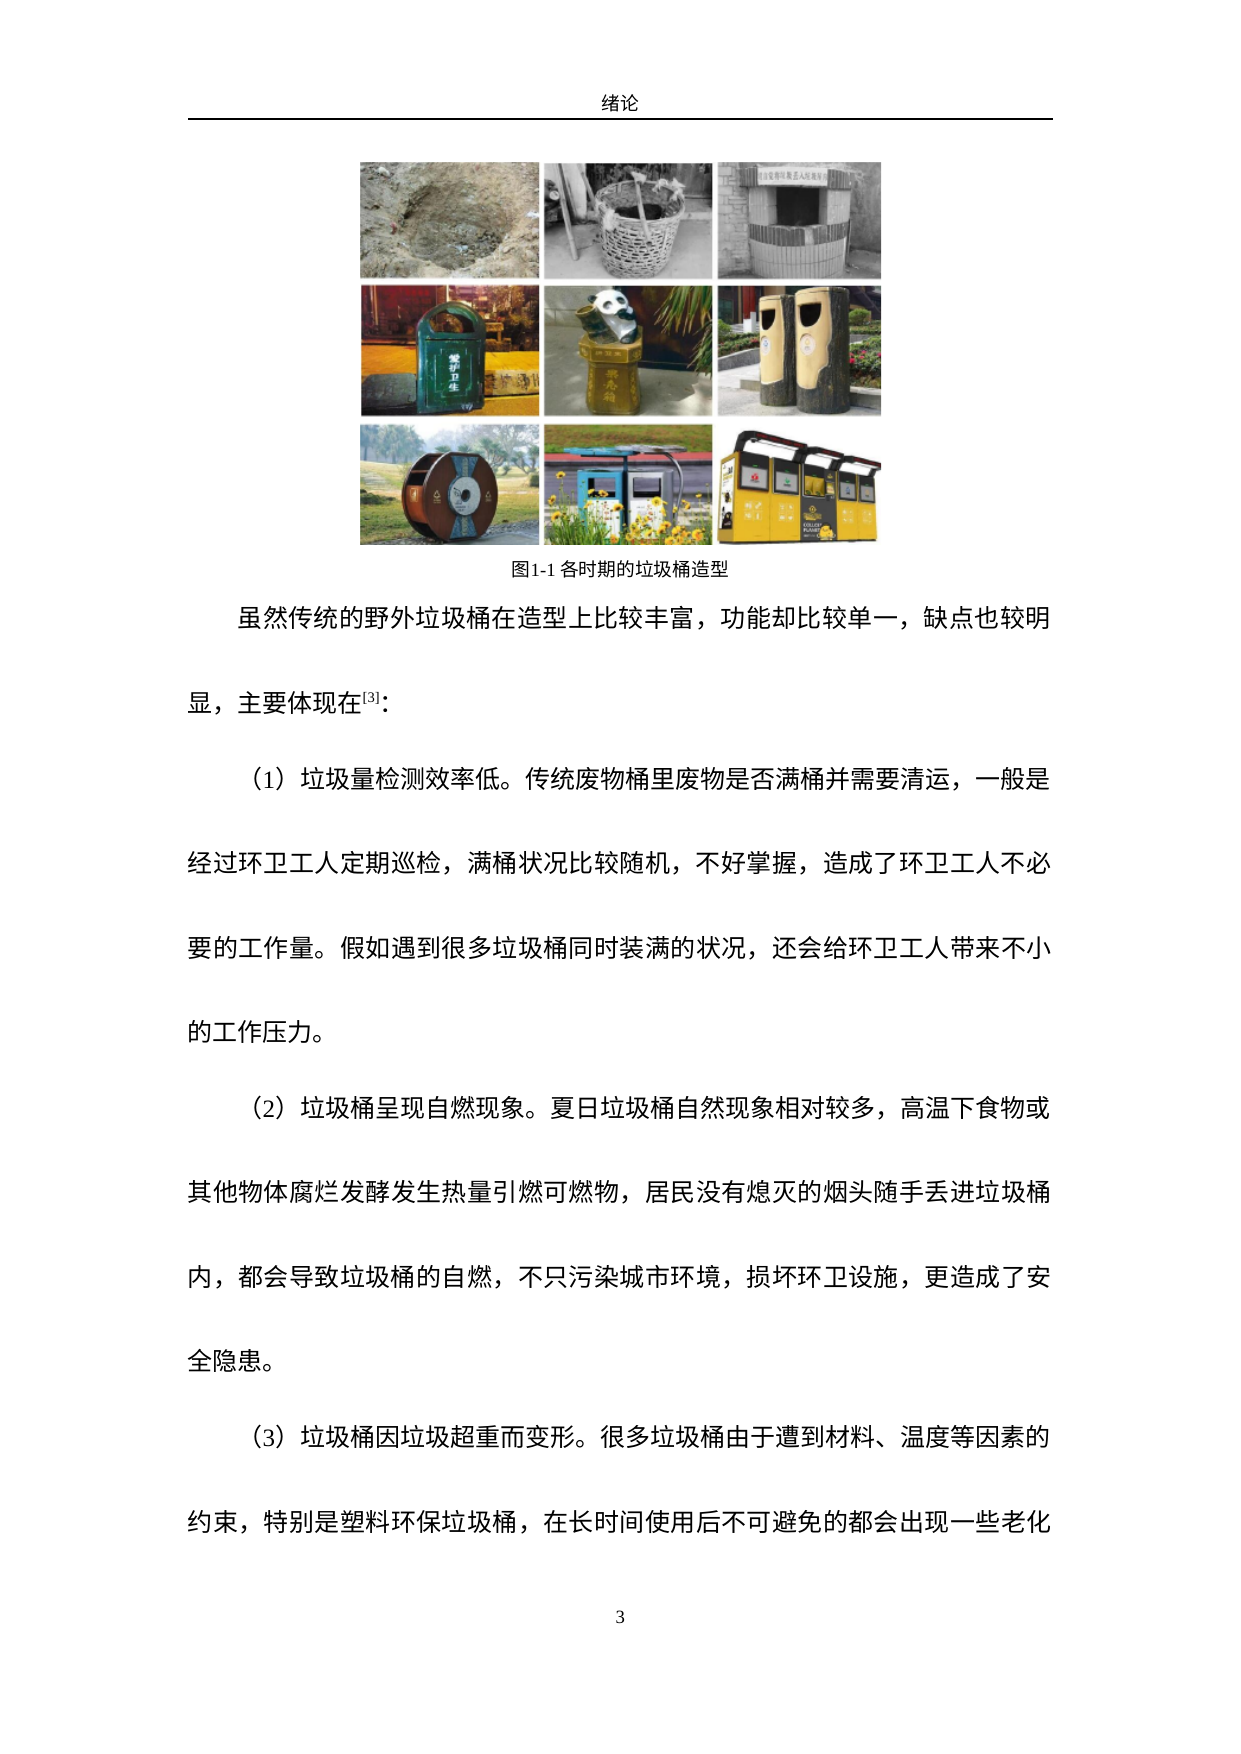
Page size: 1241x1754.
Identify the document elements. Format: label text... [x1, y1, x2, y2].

picture [359, 162, 882, 545]
text （2）垃圾桶呈现自燃现象。夏日垃圾桶自然现象相对较多，高温下食物或其他物体腐烂发酵发生热量引燃可燃物，居民没有熄灭的烟头随手丢进垃圾桶内，都会导致垃圾桶的自燃，不只污染城市环境，损坏环卫设施，更造成了安全隐患。 [187, 1074, 1053, 1392]
text 虽然传统的野外垃圾桶在造型上比较丰富，功能却比较单一，缺点也较明显，主要体现在[3]： [187, 584, 1053, 734]
text （3）垃圾桶因垃圾超重而变形。很多垃圾桶由于遭到材料、温度等因素的约束，特别是塑料环保垃圾桶，在长时间使用后不可避免的都会出现一些老化的现象，超过最大载荷会出现变形。如果清运工人没有及时清运走垃圾，或许还会发生垃圾桶开裂并导致垃圾桶报废的情形，给环卫工作带来经济损失。 [187, 1403, 1053, 1553]
text 图1-1 各时期的垃圾桶造型 [187, 552, 1053, 584]
text （1）垃圾量检测效率低。传统废物桶里废物是否满桶并需要清运，一般是经过环卫工人定期巡检，满桶状况比较随机，不好掌握，造成了环卫工人不必要的工作量。假如遇到很多垃圾桶同时装满的状况，还会给环卫工人带来不小的工作压力。 [187, 745, 1053, 1063]
